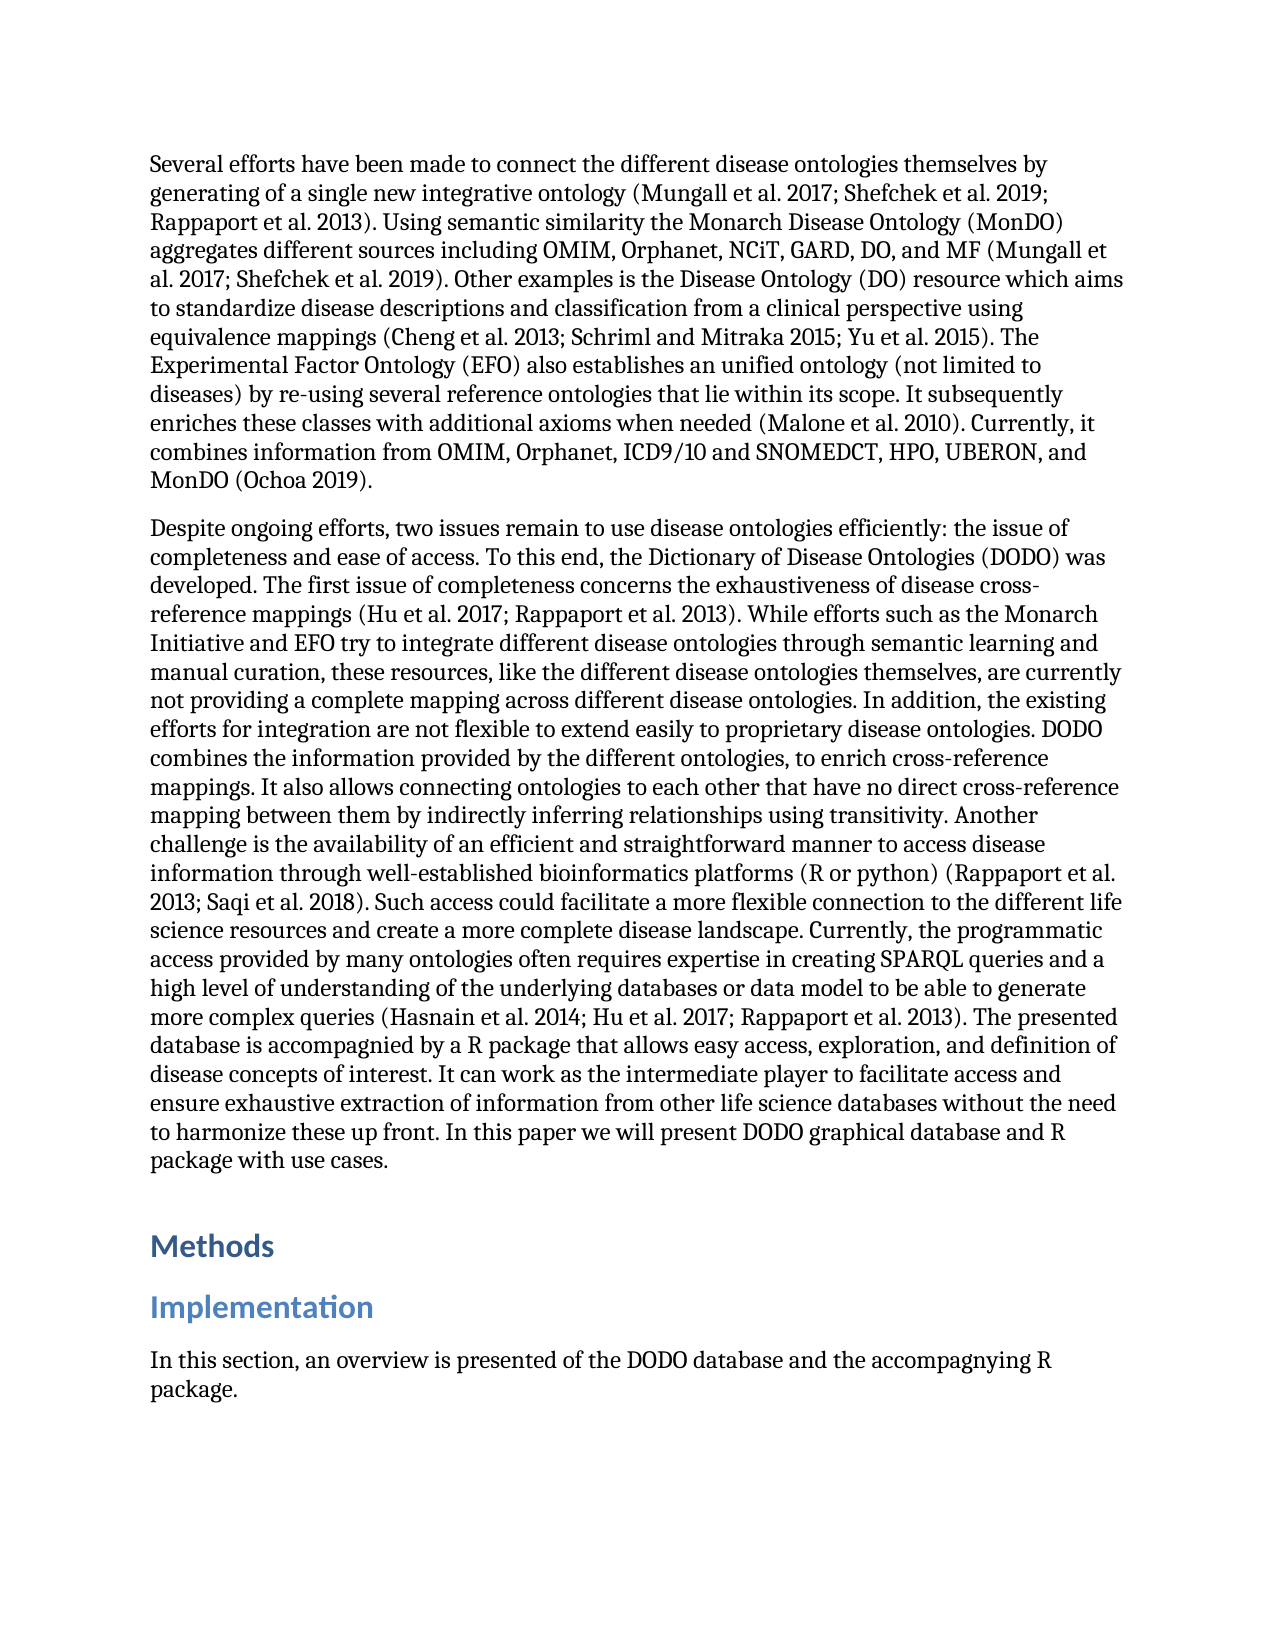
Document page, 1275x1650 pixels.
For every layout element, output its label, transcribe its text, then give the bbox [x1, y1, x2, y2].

text In this section, an overview is presented of the DODO database and the accompagnying R package. [150, 1346, 1125, 1403]
subtitle Implementation [150, 1287, 1125, 1327]
text Several efforts have been made to connect the different disease ontologies themselves by generating of a single new integrative ontology (Mungall et al. 2017; Shefchek et al. 2019; Rappaport et al. 2013). Using semantic similarity the Monarch Disease Ontology (MonDO) aggregates different sources including OMIM, Orphanet, NCiT, GARD, DO, and MF (Mungall et al. 2017; Shefchek et al. 2019). Other examples is the Disease Ontology (DO) resource which aims to standardize disease descriptions and classification from a clinical perspective using equivalence mappings (Cheng et al. 2013; Schriml and Mitraka 2015; Yu et al. 2015). The Experimental Factor Ontology (EFO) also establishes an unified ontology (not limited to diseases) by re-using several reference ontologies that lie within its scope. It subsequently enriches these classes with additional axioms when needed (Malone et al. 2010). Currently, it combines information from OMIM, Orphanet, ICD9/10 and SNOMEDCT, HPO, UBERON, and MonDO (Ochoa 2019). [150, 150, 1125, 495]
text Despite ongoing efforts, two issues remain to use disease ontologies efficiently: the issue of completeness and ease of access. To this end, the Dictionary of Disease Ontologies (DODO) was developed. The first issue of completeness concerns the exhaustiveness of disease cross-reference mappings (Hu et al. 2017; Rappaport et al. 2013). While efforts such as the Monarch Initiative and EFO try to integrate different disease ontologies through semantic learning and manual curation, these resources, like the different disease ontologies themselves, are currently not providing a complete mapping across different disease ontologies. In addition, the existing efforts for integration are not flexible to extend easily to proprietary disease ontologies. DODO combines the information provided by the different ontologies, to enrich cross-reference mappings. It also allows connecting ontologies to each other that have no direct cross-reference mapping between them by indirectly inferring relationships using transitivity. Another challenge is the availability of an efficient and straightforward manner to access disease information through well-established bioinformatics platforms (R or python) (Rappaport et al. 2013; Saqi et al. 2018). Such access could facilitate a more flexible connection to the different life science resources and create a more complete disease landscape. Currently, the programmatic access provided by many ontologies often requires expertise in creating SPARQL queries and a high level of understanding of the underlying databases or data model to be able to generate more complex queries (Hasnain et al. 2014; Hu et al. 2017; Rappaport et al. 2013). The presented database is accompagnied by a R package that allows easy access, exploration, and definition of disease concepts of interest. It can work as the intermediate player to facilitate access and ensure exhaustive extraction of information from other life science databases without the need to harmonize these up front. In this paper we will present DODO graphical database and R package with use cases. [150, 514, 1125, 1175]
subtitle Methods [150, 1225, 1125, 1266]
